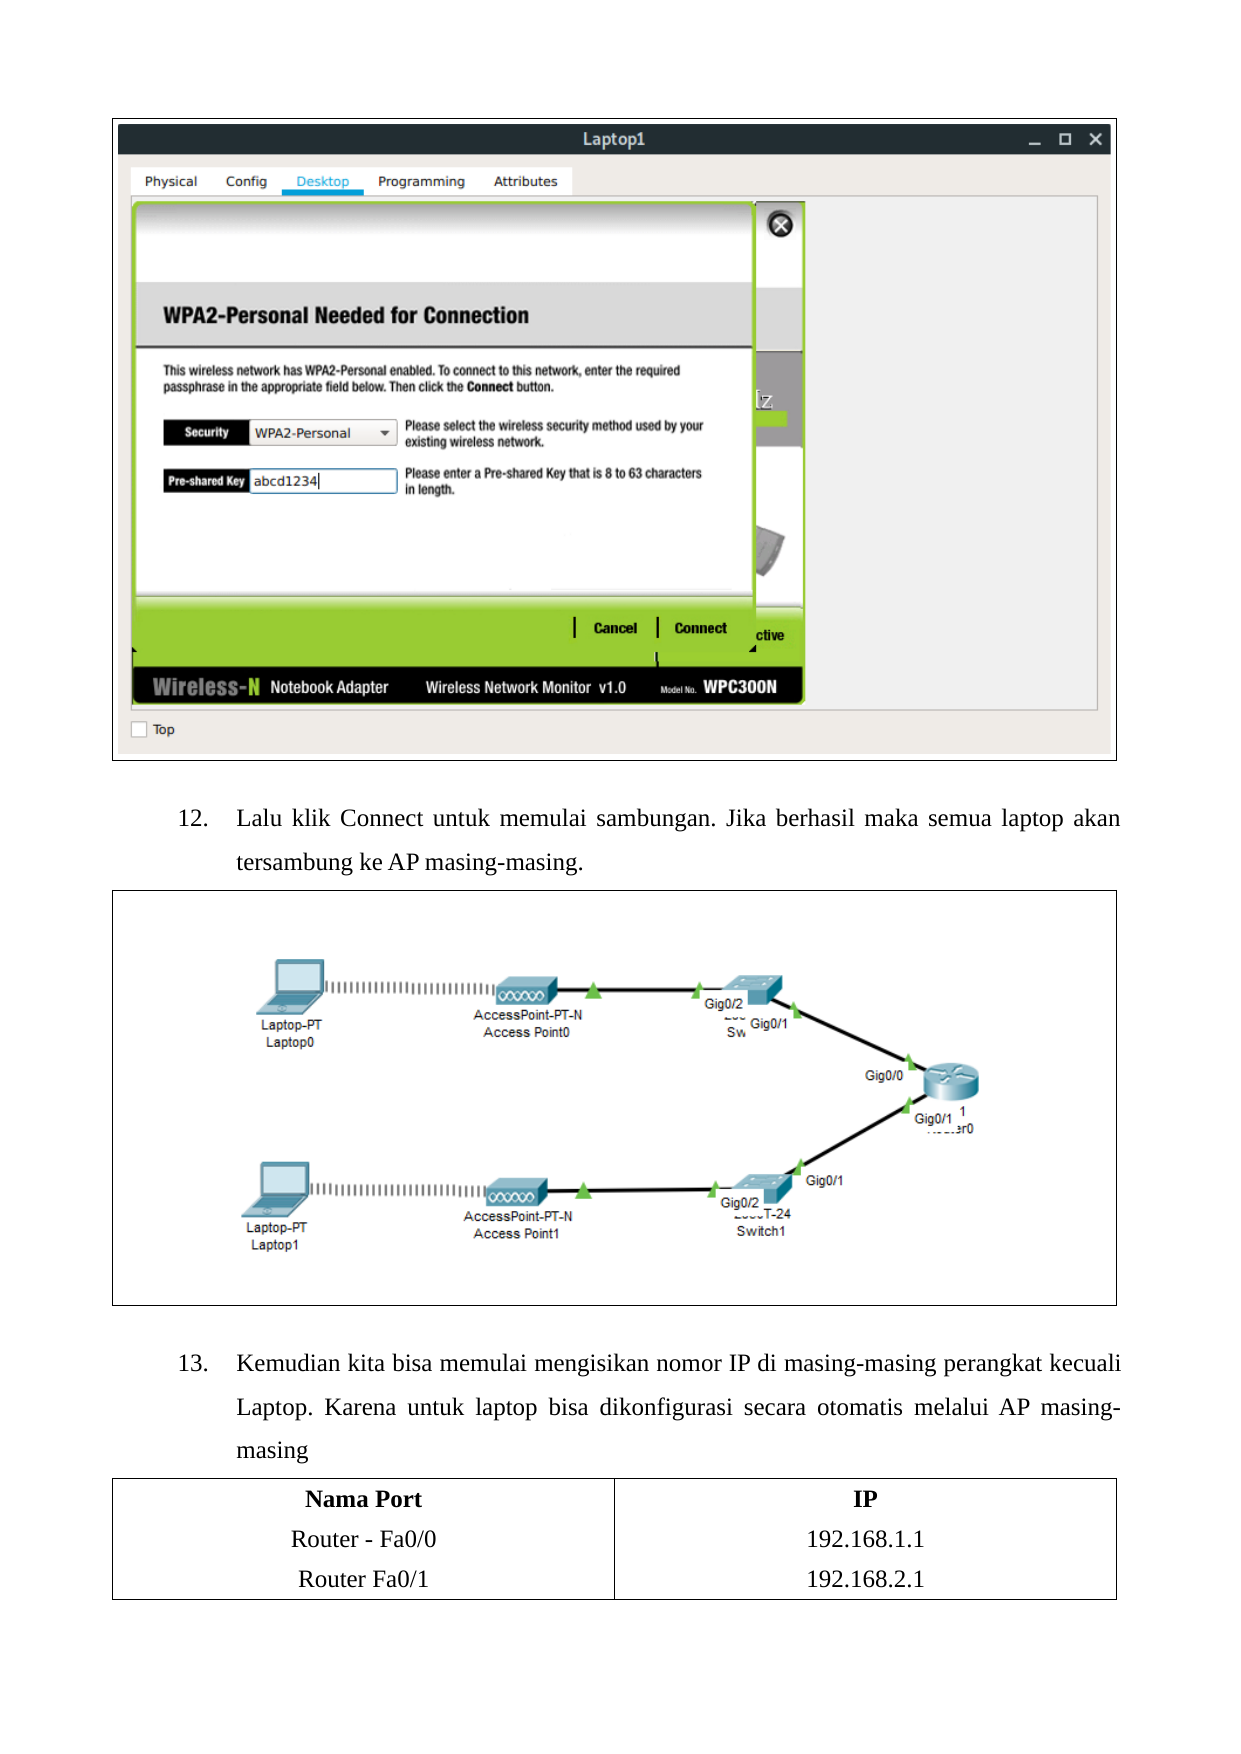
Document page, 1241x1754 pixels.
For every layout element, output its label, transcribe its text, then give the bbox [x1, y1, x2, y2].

table_header [113, 891, 1116, 1305]
list Lalu klik Connect untuk memulai sambungan. Jika berhasil maka semua laptop akan tersambung ke AP masing-masing. [177, 803, 1122, 875]
table_header Nama Port [113, 1479, 614, 1518]
table_header IP [615, 1479, 1116, 1518]
picture [118, 124, 1111, 754]
table_cell Router - Fa0/0 [113, 1519, 614, 1559]
table_header [113, 119, 1116, 760]
table_cell 192.168.1.1 [615, 1519, 1116, 1559]
table_cell Router Fa0/1 [113, 1559, 614, 1599]
list Kemudian kita bisa memulai mengisikan nomor IP di masing-masing perangkat kecuali Laptop. Karena untuk laptop bisa dikonfigurasi secara otomatis melalui AP masing-masing [177, 1348, 1122, 1463]
table_cell 192.168.2.1 [615, 1559, 1116, 1599]
picture [239, 896, 990, 1299]
